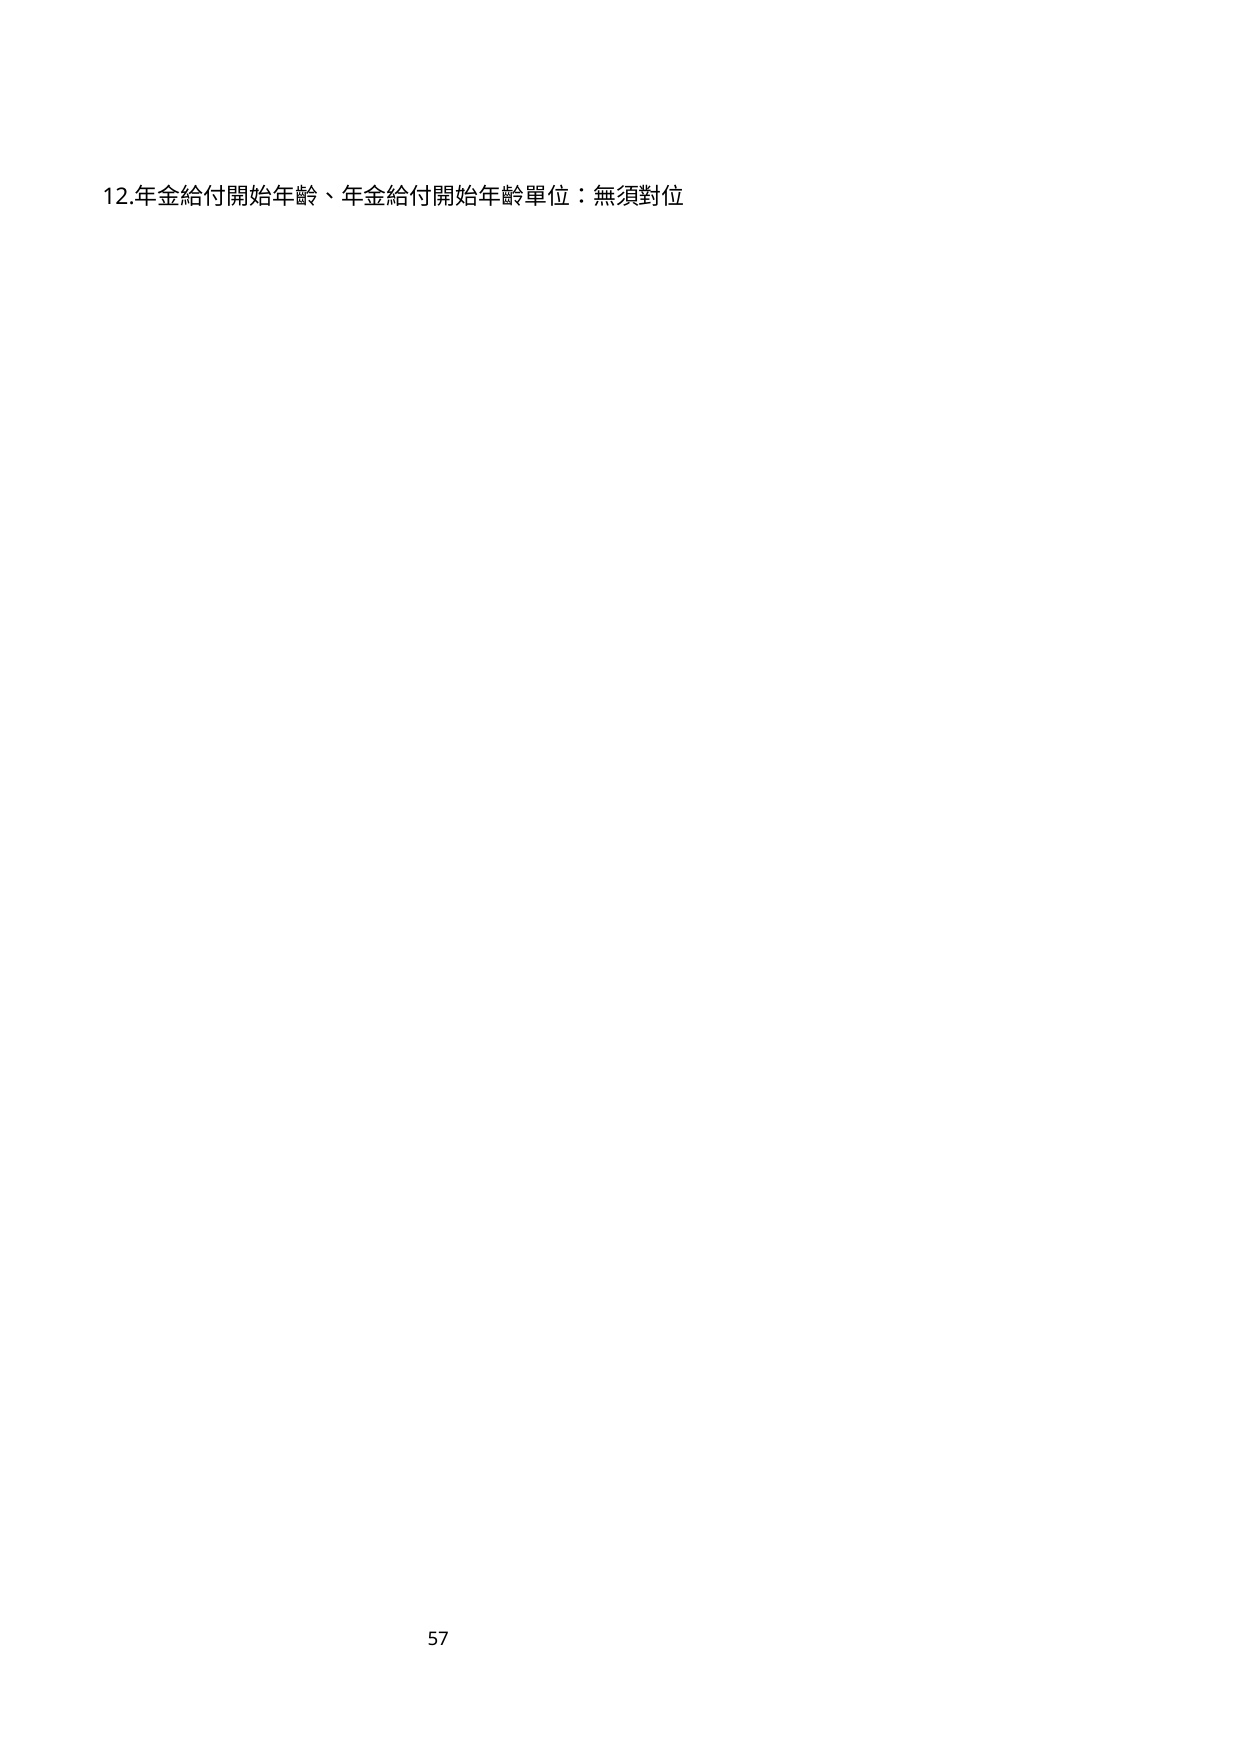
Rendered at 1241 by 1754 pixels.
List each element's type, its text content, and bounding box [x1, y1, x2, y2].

text 12.年金給付開始年齡、年金給付開始年齡單位：無須對位 [102, 162, 1053, 227]
